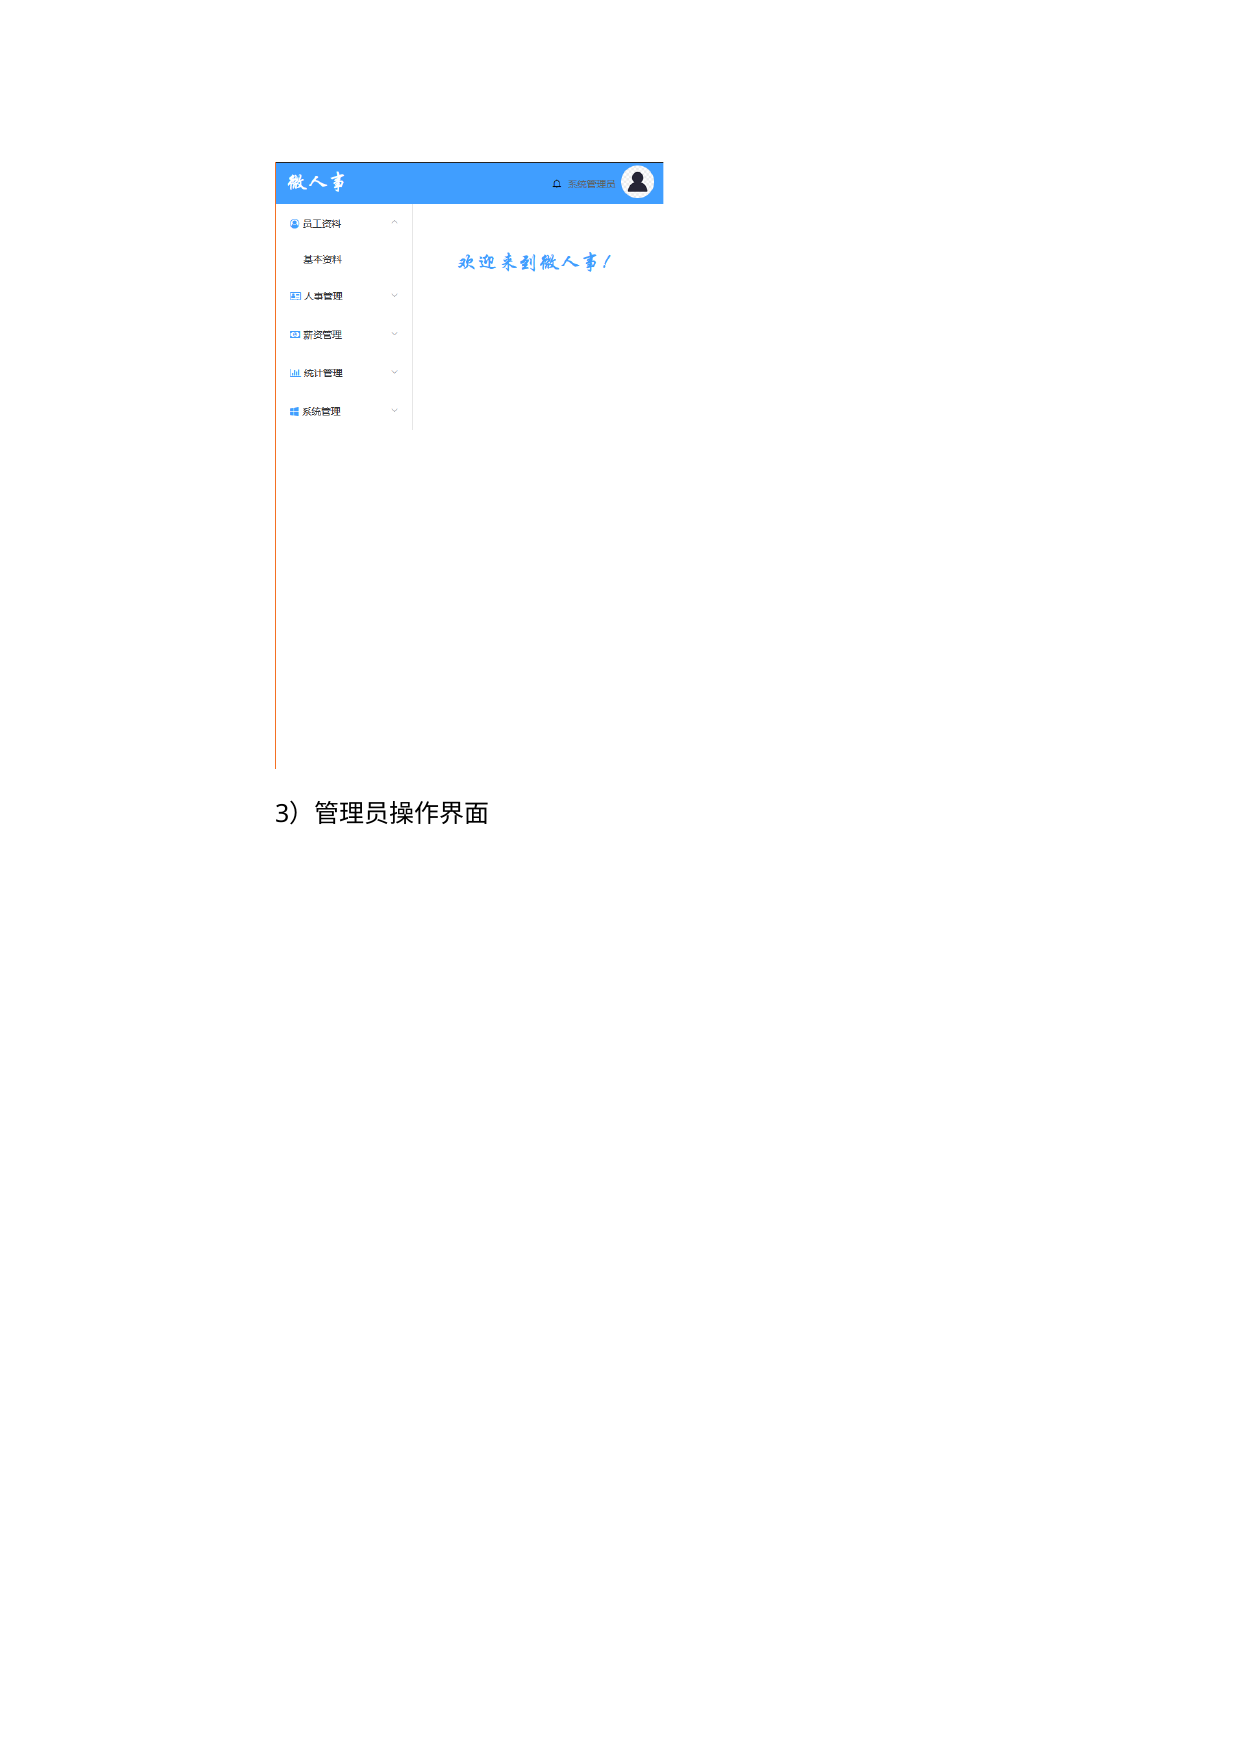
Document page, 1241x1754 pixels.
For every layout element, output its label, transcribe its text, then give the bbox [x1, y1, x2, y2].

picture [275, 162, 664, 769]
text 3）管理员操作界面 [275, 779, 1053, 844]
